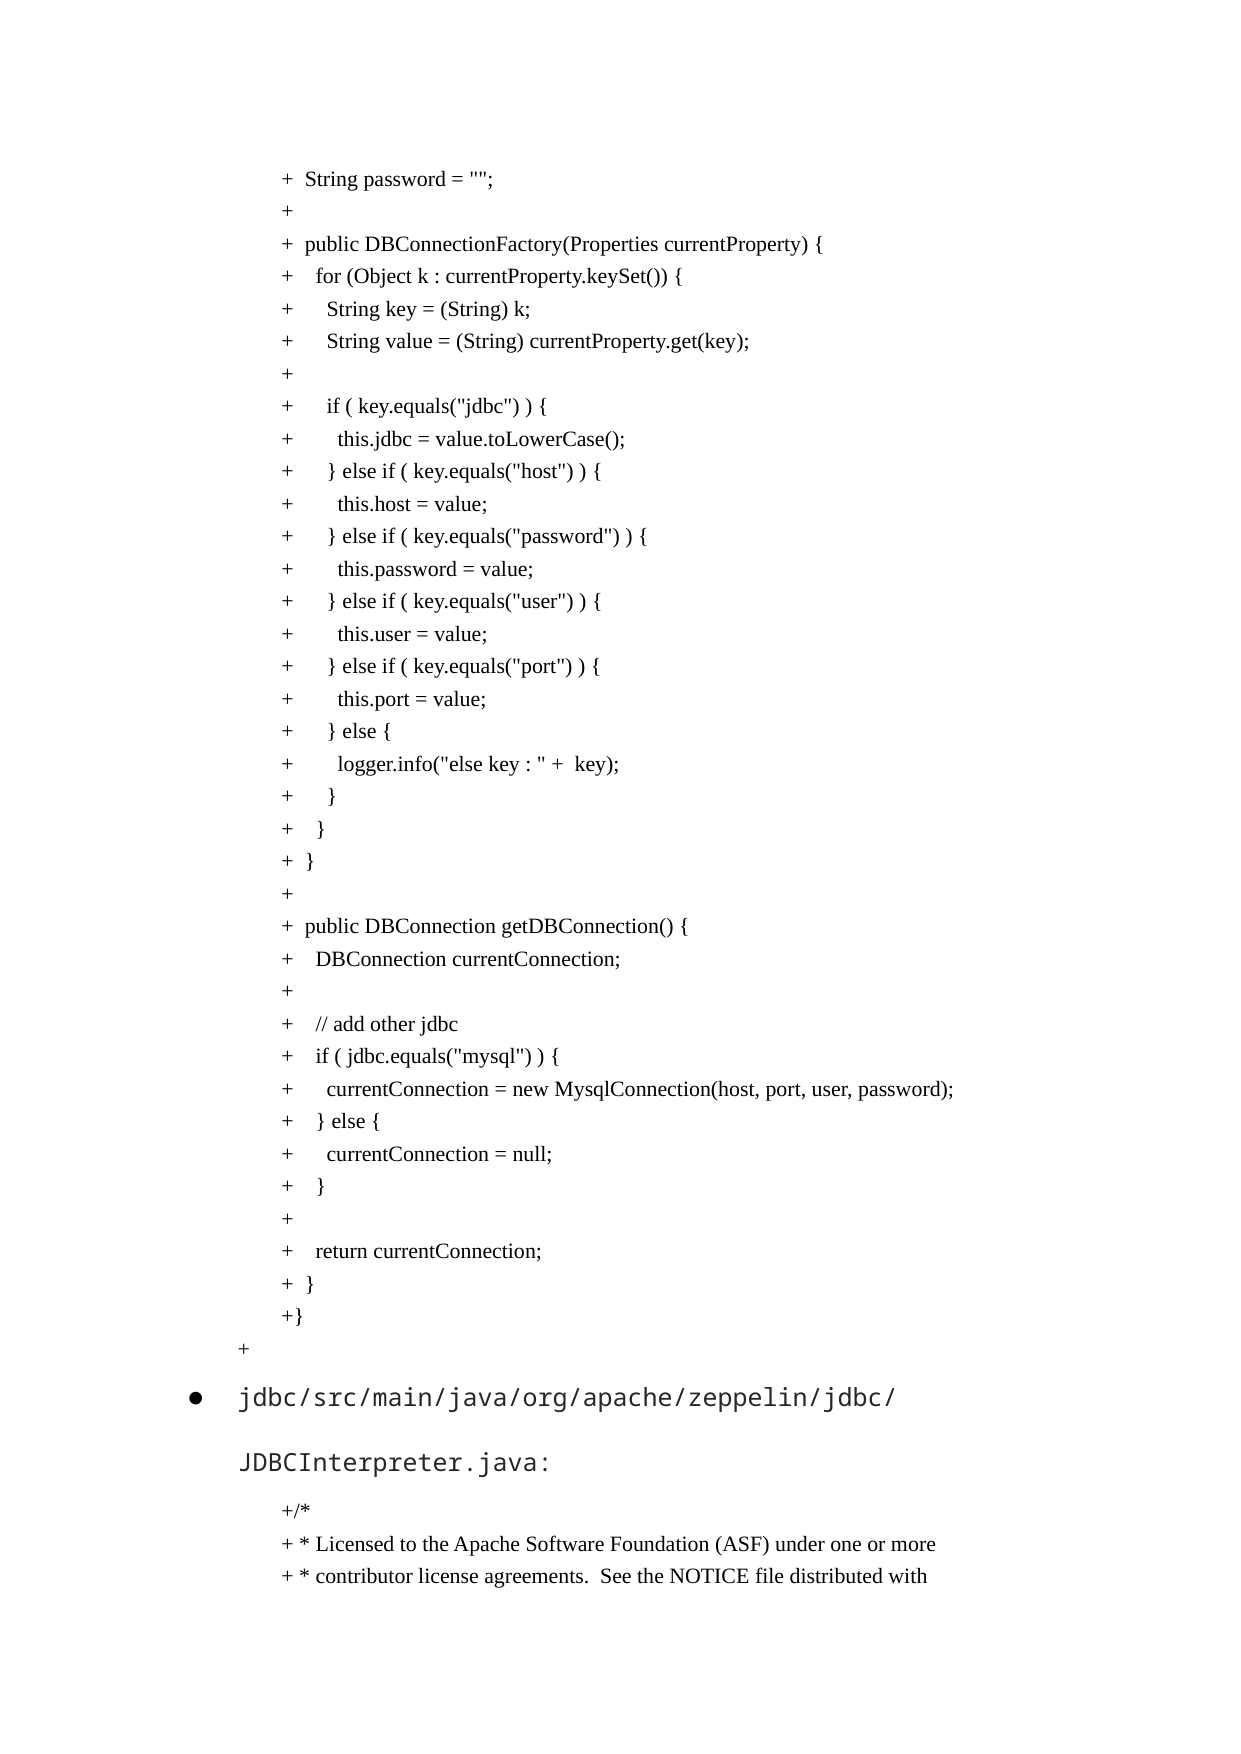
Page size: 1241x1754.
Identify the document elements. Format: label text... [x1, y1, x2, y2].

list + this.jdbc = value.toLowerCase(); [237, 422, 1053, 454]
list + if ( jdbc.equals("mysql") ) { [237, 1039, 1053, 1072]
list + } [237, 844, 1053, 877]
list +/* [237, 1494, 1053, 1527]
list + } else if ( key.equals("password") ) { [237, 519, 1053, 552]
list + } else if ( key.equals("user") ) { [237, 584, 1053, 617]
list + [237, 1202, 1053, 1234]
list + } else { [237, 714, 1053, 747]
list + if ( key.equals("jdbc") ) { [237, 389, 1053, 422]
list + String value = (String) currentProperty.get(key); [237, 324, 1053, 357]
list + // add other jdbc [237, 1007, 1053, 1039]
list jdbc/src/main/java/org/apache/zeppelin/jdbc/JDBCInterpreter.java: [187, 1364, 1053, 1494]
list + currentConnection = new MysqlConnection(host, port, user, password); [237, 1072, 1053, 1104]
list + } [237, 779, 1053, 812]
list + } [237, 812, 1053, 844]
list + DBConnection currentConnection; [237, 942, 1053, 974]
list + this.password = value; [237, 552, 1053, 584]
list + this.host = value; [237, 487, 1053, 519]
list + this.user = value; [237, 617, 1053, 649]
list + } else if ( key.equals("host") ) { [237, 454, 1053, 487]
list + [237, 974, 1053, 1007]
list + * contributor license agreements. See the NOTICE file distributed with [237, 1559, 1053, 1592]
list +} [237, 1299, 1053, 1332]
list + public DBConnection getDBConnection() { [237, 909, 1053, 942]
list + [237, 1332, 1053, 1364]
list + public DBConnectionFactory(Properties currentProperty) { [237, 227, 1053, 259]
list + } [237, 1169, 1053, 1202]
list + } else { [237, 1104, 1053, 1137]
list + String key = (String) k; [237, 292, 1053, 324]
list + * Licensed to the Apache Software Foundation (ASF) under one or more [237, 1527, 1053, 1559]
list + [237, 877, 1053, 909]
list + } [237, 1267, 1053, 1299]
list + currentConnection = null; [237, 1137, 1053, 1169]
list + [237, 357, 1053, 389]
list + logger.info("else key : " + key); [237, 747, 1053, 779]
list + for (Object k : currentProperty.keySet()) { [237, 259, 1053, 292]
list + [237, 194, 1053, 227]
list + this.port = value; [237, 682, 1053, 714]
list + String password = ""; [237, 162, 1053, 194]
list + return currentConnection; [237, 1234, 1053, 1267]
list + } else if ( key.equals("port") ) { [237, 649, 1053, 682]
